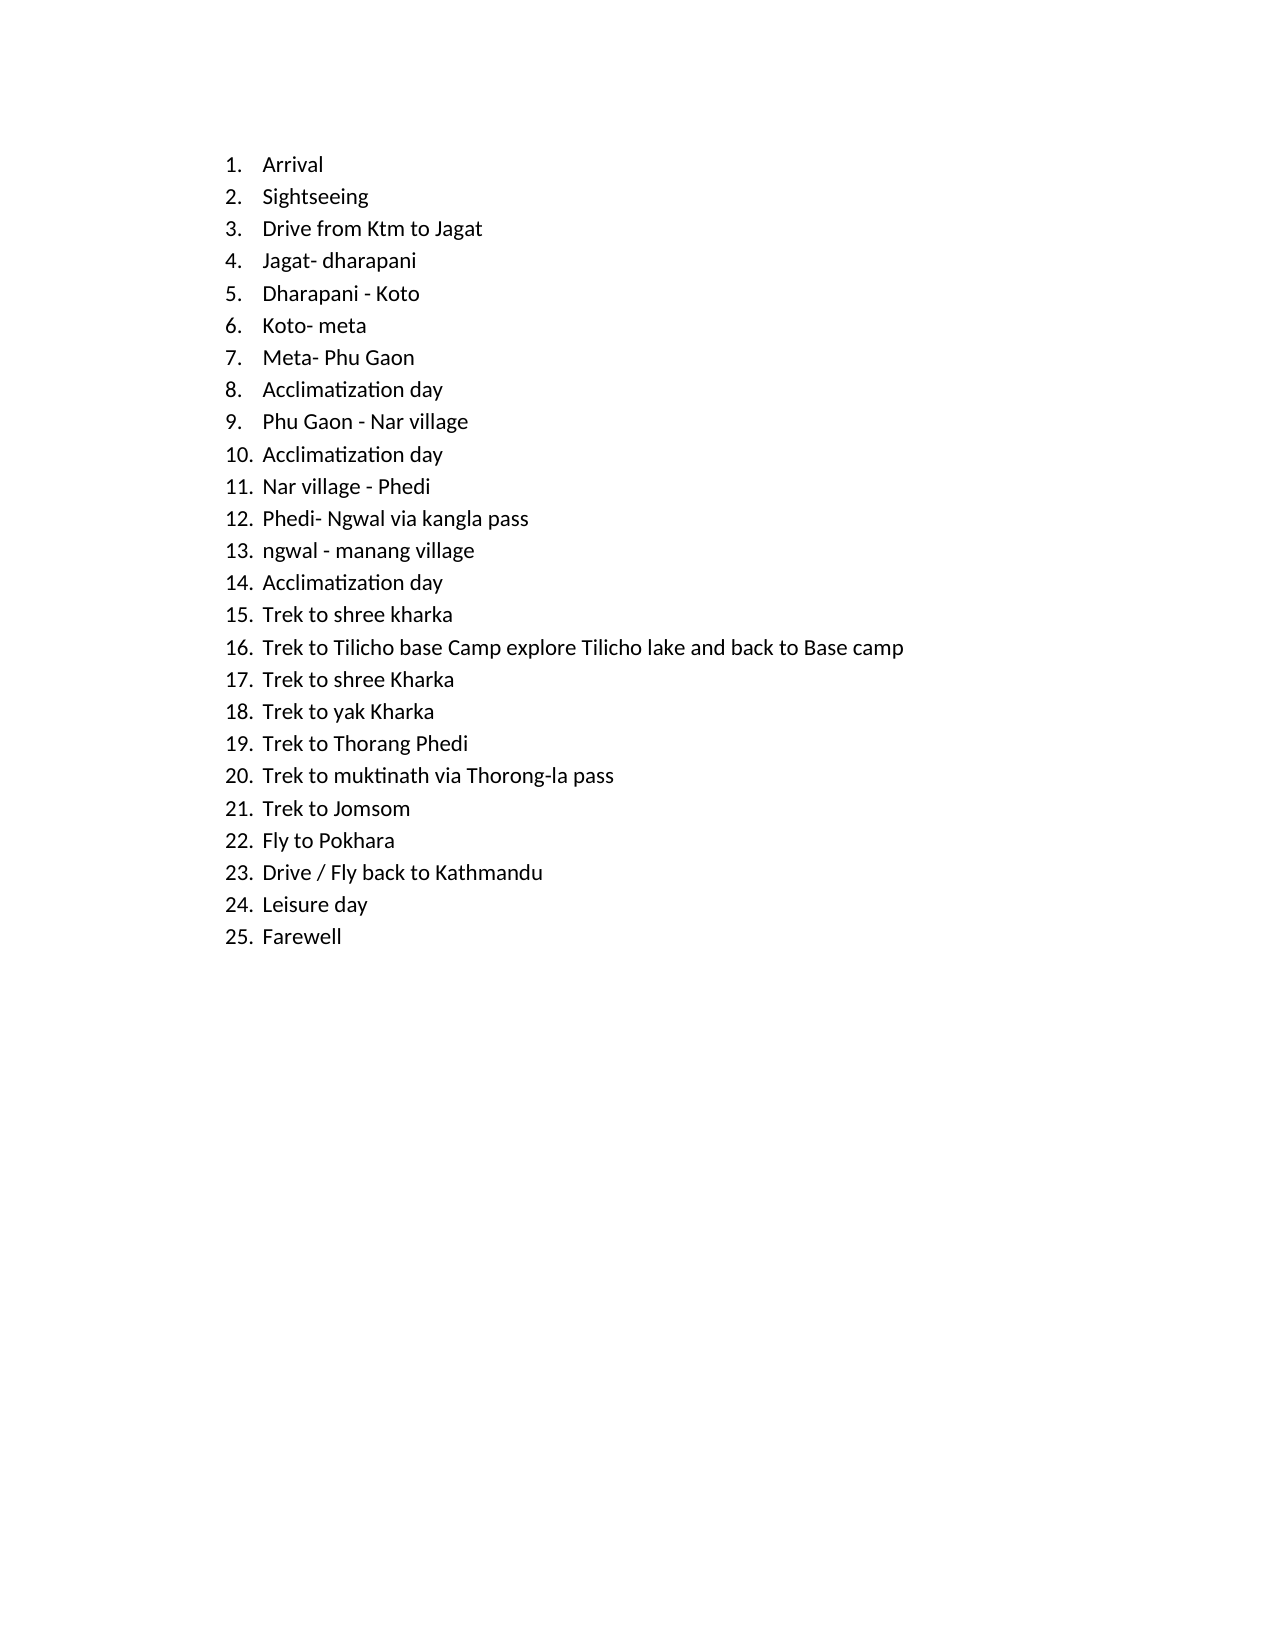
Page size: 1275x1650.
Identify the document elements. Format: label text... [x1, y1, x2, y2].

list Trek to yak Kharka [225, 697, 1125, 725]
list Phu Gaon - Nar village [225, 407, 1125, 436]
list Trek to shree kharka [225, 601, 1125, 629]
list Meta- Phu Gaon [225, 343, 1125, 371]
list ngwal - manang village [225, 536, 1125, 564]
list Acclimatization day [225, 568, 1125, 596]
list Phedi- Ngwal via kangla pass [225, 504, 1125, 532]
list Trek to Jomsom [225, 794, 1125, 822]
list Drive / Fly back to Kathmandu [225, 858, 1125, 886]
list Trek to Tilicho base Camp explore Tilicho lake and back to Base camp [225, 633, 1125, 661]
list Trek to shree Kharka [225, 665, 1125, 693]
list Arrival [225, 150, 1125, 178]
list Fly to Pokhara [225, 826, 1125, 854]
list Drive from Ktm to Jagat [225, 214, 1125, 242]
list Trek to Thorang Phedi [225, 729, 1125, 757]
list Farewell [225, 922, 1125, 951]
list Koto- meta [225, 311, 1125, 339]
list Nar village - Phedi [225, 472, 1125, 500]
list Trek to muktinath via Thorong-la pass [225, 762, 1125, 789]
list Jagat- dharapani [225, 247, 1125, 274]
list Dharapani - Koto [225, 279, 1125, 307]
list Acclimatization day [225, 440, 1125, 468]
list Acclimatization day [225, 375, 1125, 403]
list Sightseeing [225, 182, 1125, 210]
list Leisure day [225, 890, 1125, 918]
